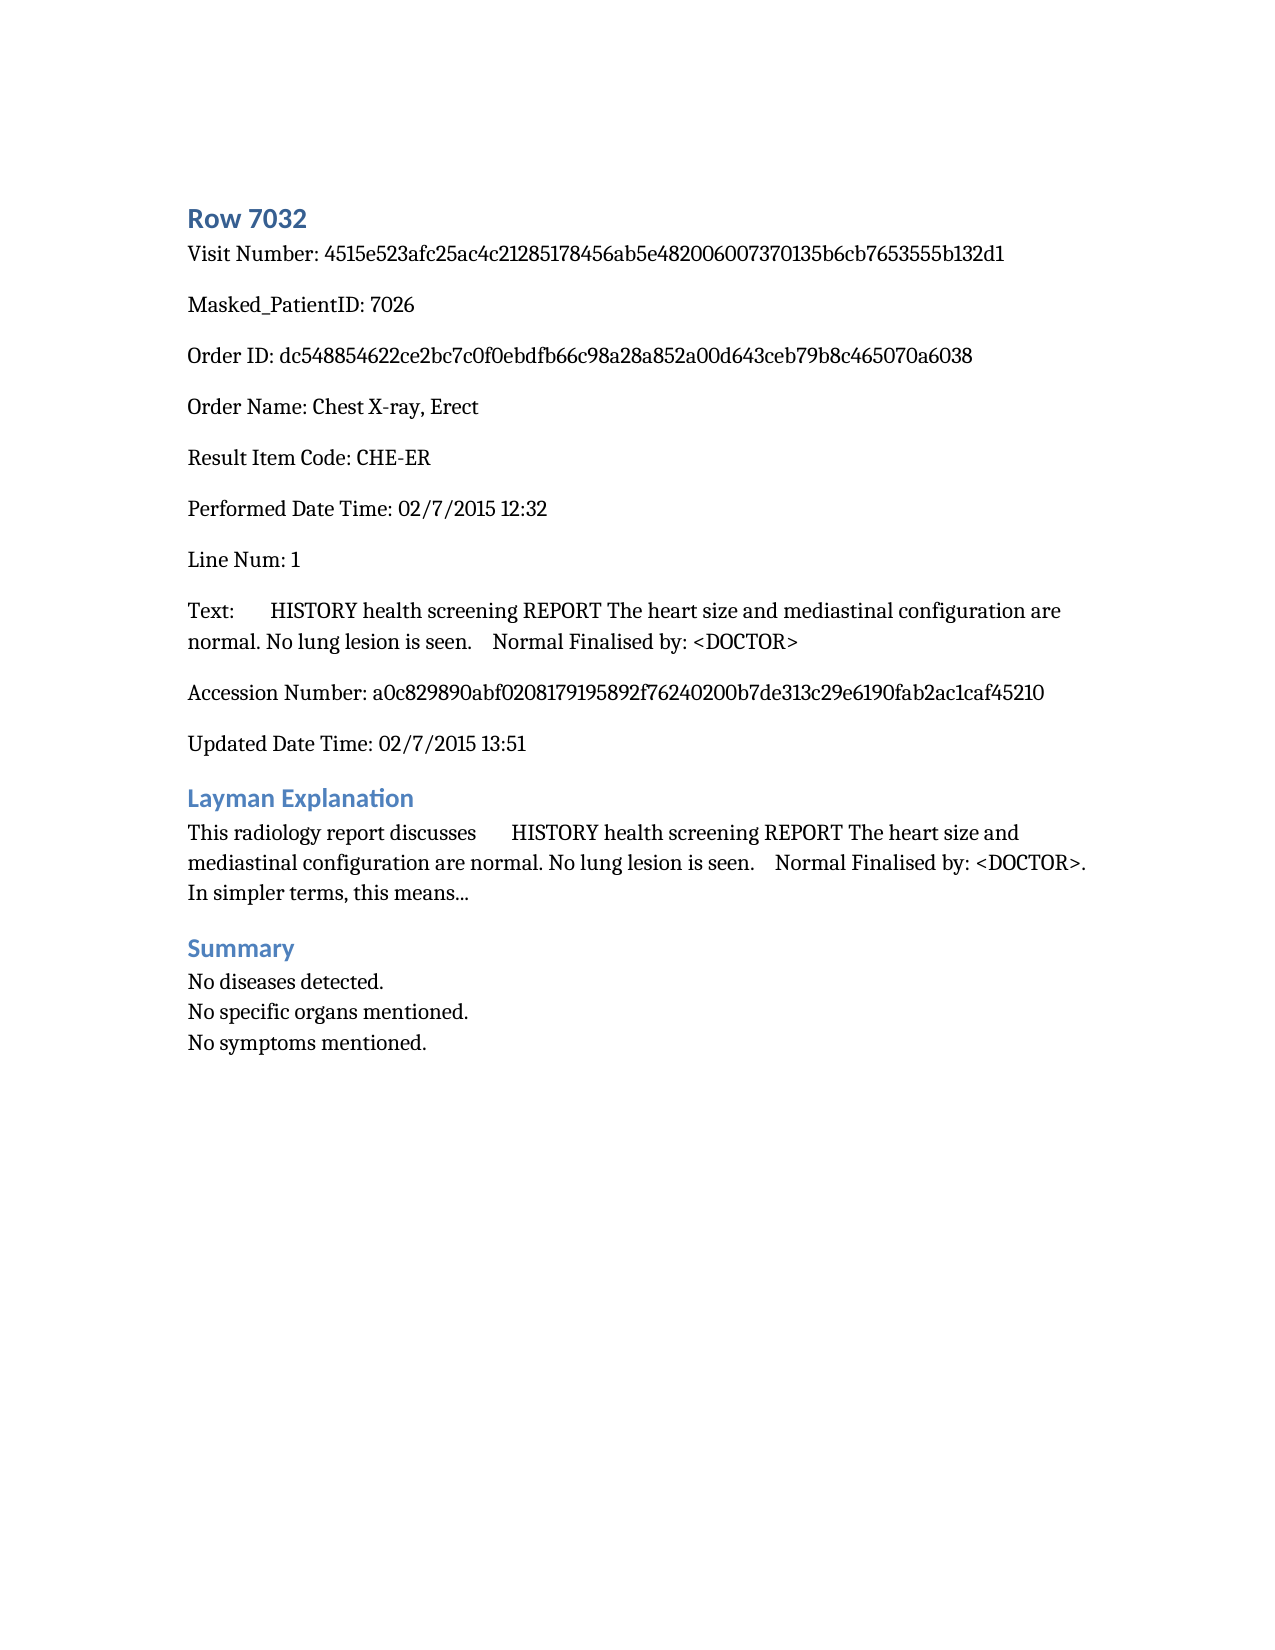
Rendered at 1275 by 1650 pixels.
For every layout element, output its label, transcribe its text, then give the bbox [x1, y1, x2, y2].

text No diseases detected. No specific organs mentioned. No symptoms mentioned. [187, 969, 1087, 1056]
text Visit Number: 4515e523afc25ac4c21285178456ab5e482006007370135b6cb7653555b132d1 [187, 241, 1087, 267]
text Order Name: Chest X-ray, Erect [187, 394, 1087, 420]
subtitle Layman Explanation [187, 782, 1087, 814]
text Order ID: dc548854622ce2bc7c0f0ebdfb66c98a28a852a00d643ceb79b8c465070a6038 [187, 343, 1087, 369]
text This radiology report discusses HISTORY health screening REPORT The heart size and mediastinal configuration are normal. No lung lesion is seen. Normal Finalised by: <DOCTOR>. In simpler terms, this means... [187, 819, 1087, 906]
text Line Num: 1 [187, 547, 1087, 573]
text Text: HISTORY health screening REPORT The heart size and mediastinal configuration are normal. No lung lesion is seen. Normal Finalised by: <DOCTOR> [187, 598, 1087, 655]
text Updated Date Time: 02/7/2015 13:51 [187, 731, 1087, 757]
subtitle Summary [187, 931, 1087, 964]
text Accession Number: a0c829890abf0208179195892f76240200b7de313c29e6190fab2ac1caf45210 [187, 679, 1087, 706]
text Performed Date Time: 02/7/2015 12:32 [187, 496, 1087, 522]
text Result Item Code: CHE-ER [187, 445, 1087, 471]
text Masked_PatientID: 7026 [187, 292, 1087, 318]
subtitle Row 7032 [187, 200, 1087, 236]
